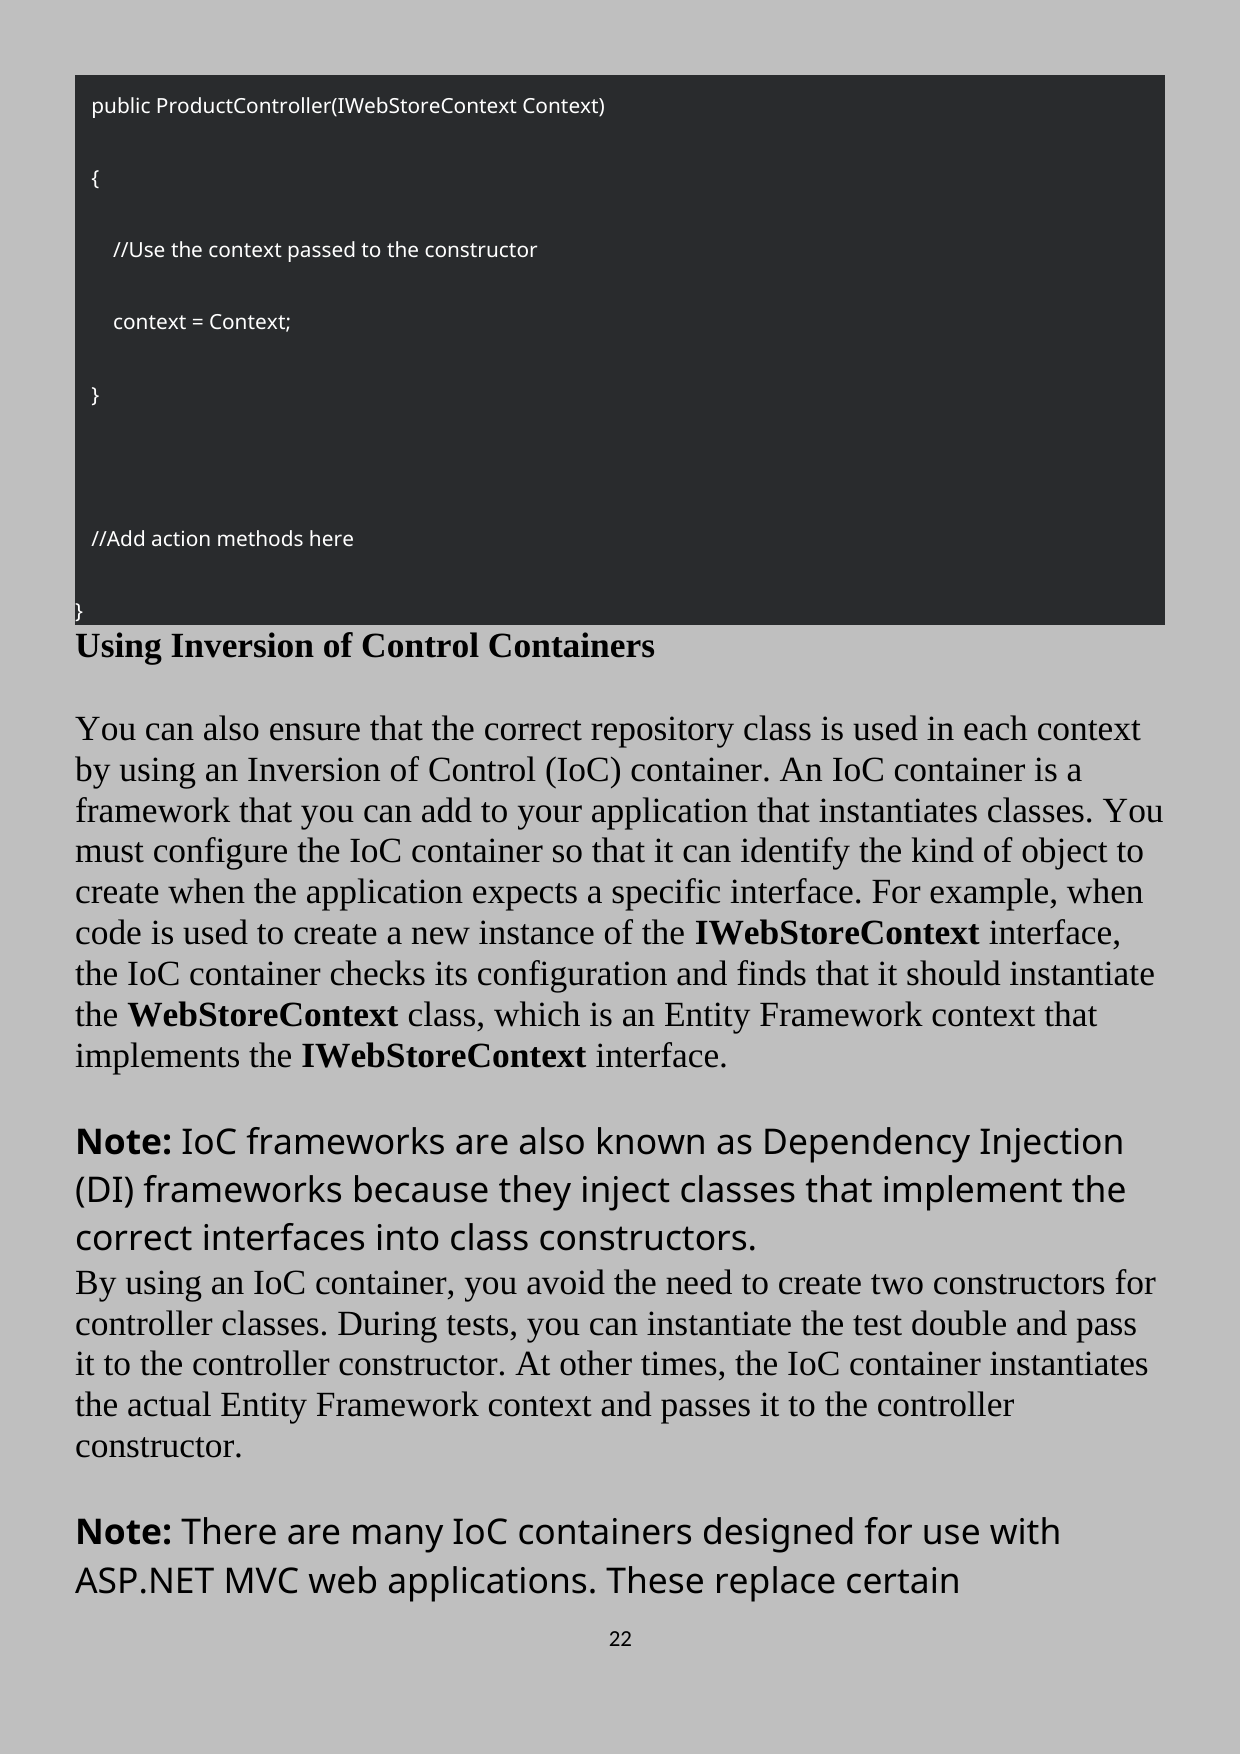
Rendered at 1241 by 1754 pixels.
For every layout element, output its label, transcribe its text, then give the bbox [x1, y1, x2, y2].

text } [75, 364, 1165, 408]
text } [75, 580, 1165, 625]
text You can also ensure that the correct repository class is used in each context by using an Inversion of Control (IoC) container. An IoC container is a framework that you can add to your application that instantiates classes. You must configure the IoC container so that it can identify the kind of object to create when the application expects a specific interface. For example, when code is used to create a new instance of the IWebStoreContext interface, the IoC container checks its configuration and finds that it should instantiate the WebStoreContext class, which is an Entity Framework context that implements the IWebStoreContext interface. [75, 707, 1165, 1075]
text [75, 1507, 1165, 1603]
text Using Inversion of Control Containers [75, 625, 1165, 666]
text context = Context; [75, 292, 1165, 336]
text //Use the context passed to the constructor [75, 219, 1165, 264]
text By using an IoC container, you avoid the need to create two constructors for controller classes. During tests, you can instantiate the test double and pass it to the controller constructor. At other times, the IoC container instantiates the actual Entity Framework context and passes it to the controller constructor. [75, 1261, 1165, 1465]
text //Add action methods here [75, 508, 1165, 552]
text { [75, 147, 1165, 192]
text Note: IoC frameworks are also known as Dependency Injection (DI) frameworks because they inject classes that implement the correct interfaces into class constructors. [75, 1116, 1165, 1261]
text public ProductController(IWebStoreContext Context) [75, 75, 1165, 119]
